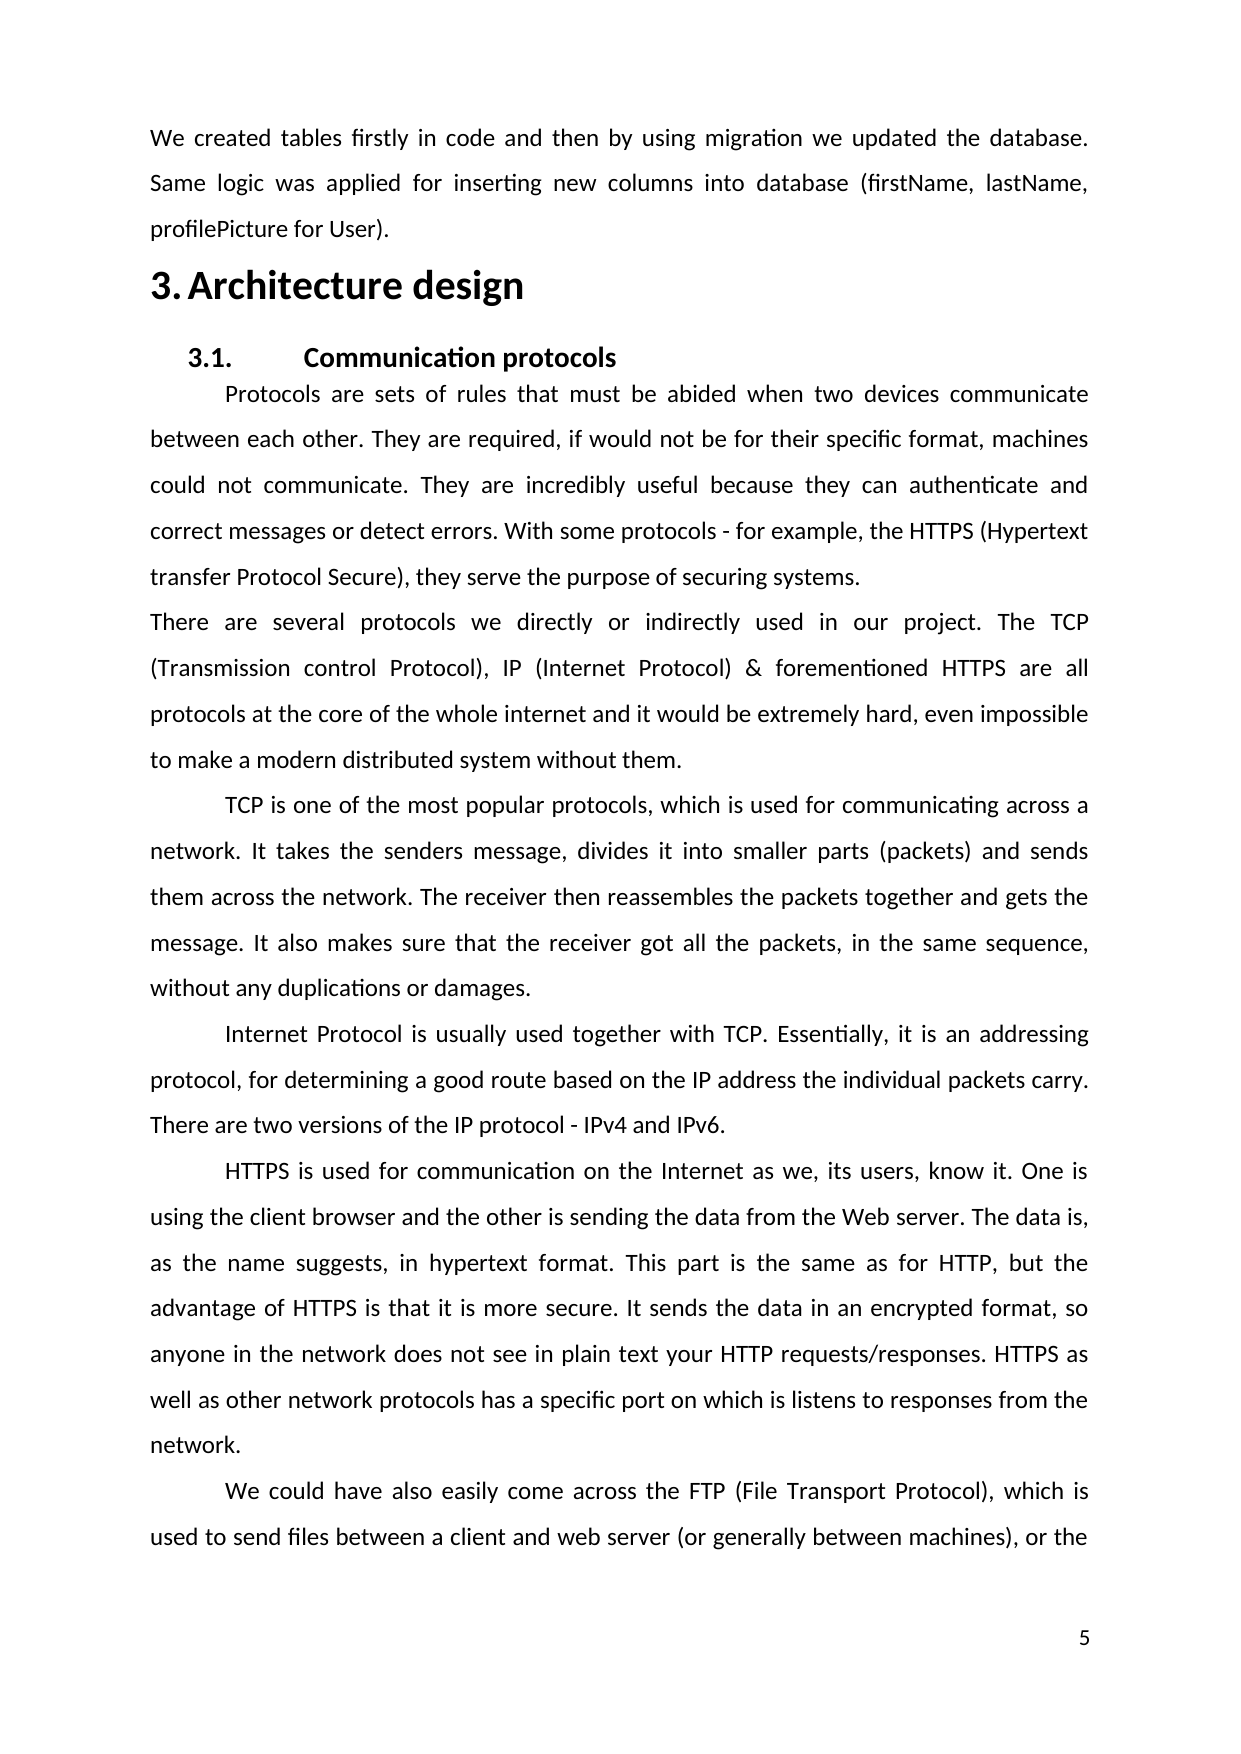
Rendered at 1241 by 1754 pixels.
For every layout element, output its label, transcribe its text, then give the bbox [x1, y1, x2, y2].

subtitle Architecture design [150, 259, 1090, 310]
text Protocols are sets of rules that must be abided when two devices communicate between each other. They are required, if would not be for their specific format, machines could not communicate. They are incredibly useful because they can authenticate and correct messages or detect errors. With some protocols - for example, the HTTPS (Hypertext transfer Protocol Secure), they serve the purpose of securing systems. [150, 378, 1090, 591]
text HTTPS is used for communication on the Internet as we, its users, know it. One is using the client browser and the other is sending the data from the Web server. The data is, as the name suggests, in hypertext format. This part is the same as for HTTP, but the advantage of HTTPS is that it is more secure. It sends the data in an encrypted format, so anyone in the network does not see in plain text your HTTP requests/responses. HTTPS as well as other network protocols has a specific port on which is listens to responses from the network. [150, 1155, 1090, 1460]
text There are several protocols we directly or indirectly used in our project. The TCP (Transmission control Protocol), IP (Internet Protocol) & forementioned HTTPS are all protocols at the core of the whole internet and it would be extremely hard, even impossible to make a modern distributed system without them. [150, 607, 1090, 774]
text Internet Protocol is usually used together with TCP. Essentially, it is an addressing protocol, for determining a good route based on the IP address the individual packets carry. There are two versions of the IP protocol - IPv4 and IPv6. [150, 1018, 1090, 1140]
subtitle Communication protocols [187, 339, 1090, 375]
text TCP is one of the most popular protocols, which is used for communicating across a network. It takes the senders message, divides it into smaller parts (packets) and sends them across the network. The receiver then reassembles the packets together and gets the message. It also makes sure that the receiver got all the packets, in the same sequence, without any duplications or damages. [150, 789, 1090, 1003]
